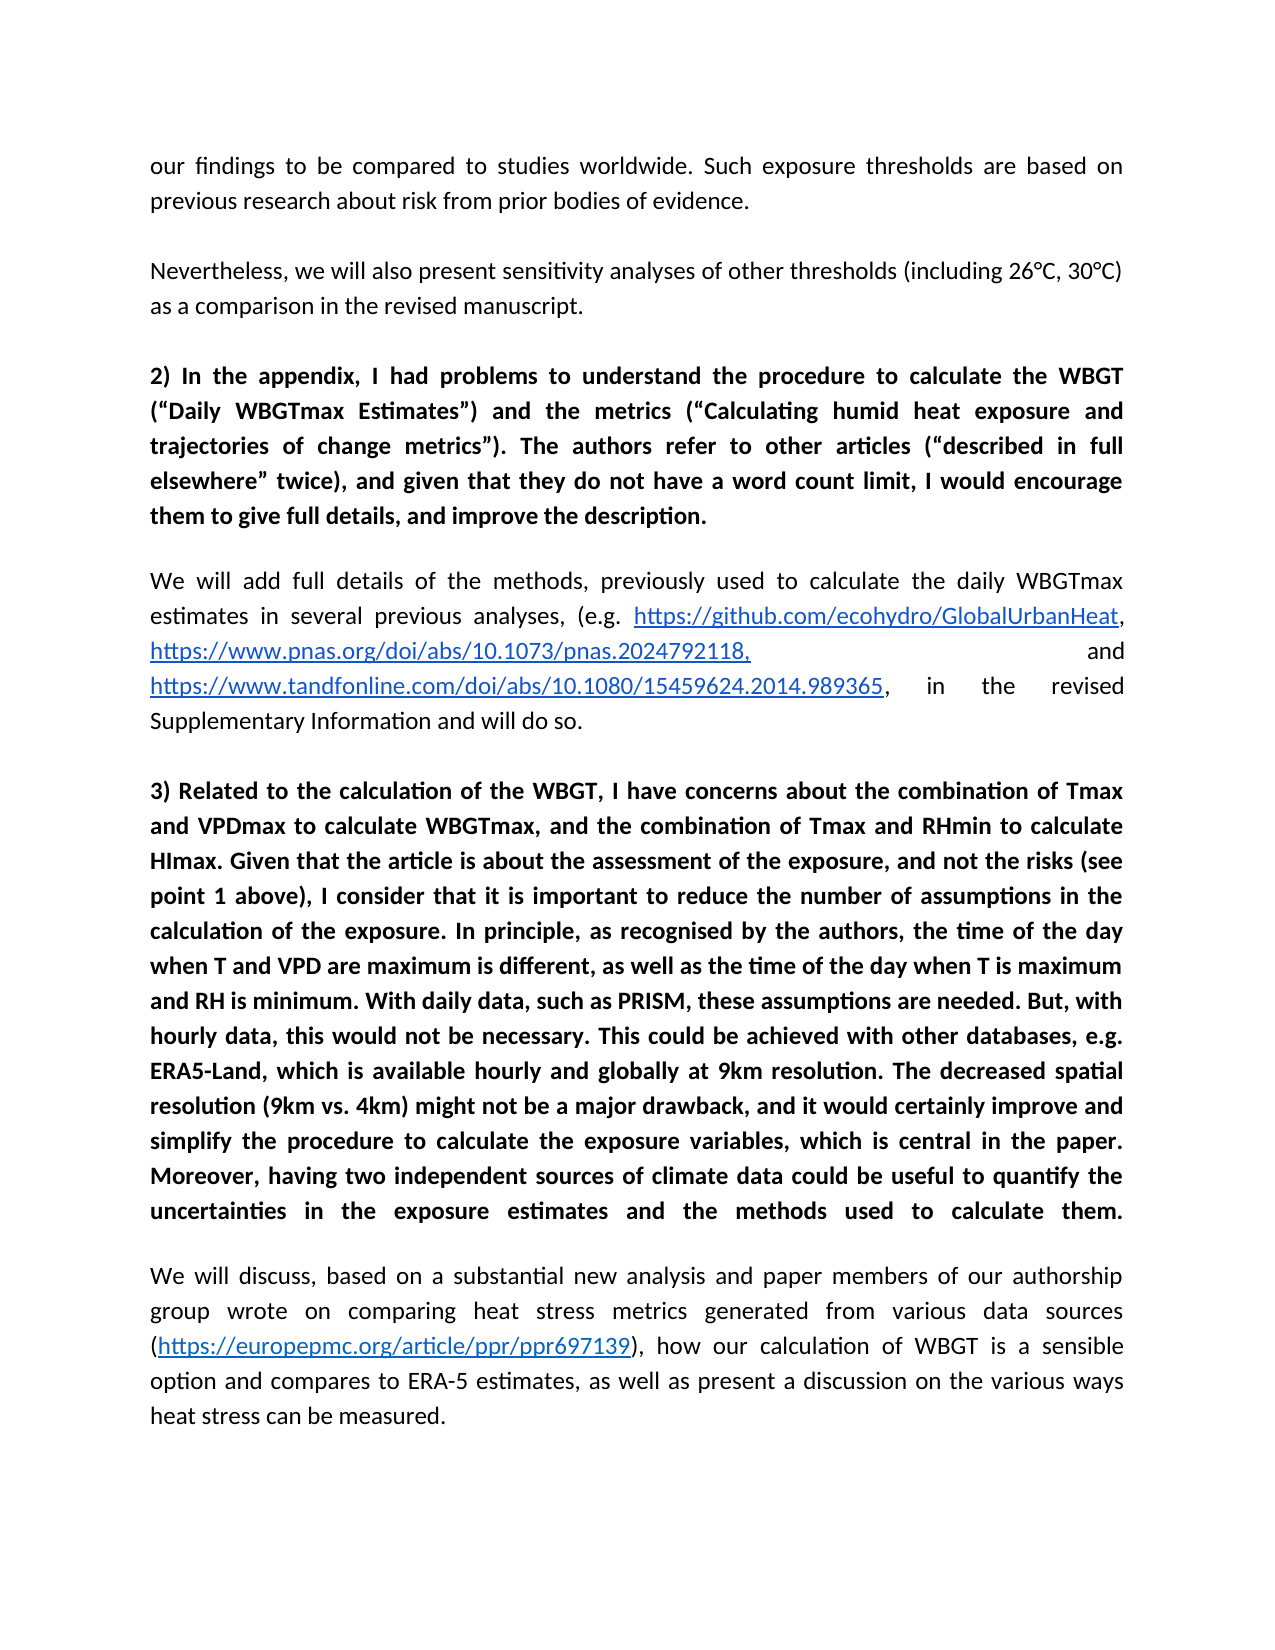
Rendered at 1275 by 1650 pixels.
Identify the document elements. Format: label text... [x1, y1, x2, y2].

text 3) Related to the calculation of the WBGT, I have concerns about the combination of Tmax and VPDmax to calculate WBGTmax, and the combination of Tmax and RHmin to calculate HImax. Given that the article is about the assessment of the exposure, and not the risks (see point 1 above), I consider that it is important to reduce the number of assumptions in the calculation of the exposure. In principle, as recognised by the authors, the time of the day when T and VPD are maximum is different, as well as the time of the day when T is maximum and RH is minimum. With daily data, such as PRISM, these assumptions are needed. But, with hourly data, this would not be necessary. This could be achieved with other databases, e.g. ERA5-Land, which is available hourly and globally at 9km resolution. The decreased spatial resolution (9km vs. 4km) might not be a major drawback, and it would certainly improve and simplify the procedure to calculate the exposure variables, which is central in the paper. Moreover, having two independent sources of climate data could be useful to quantify the uncertainties in the exposure estimates and the methods used to calculate them. [150, 740, 1125, 1256]
text We will add full details of the methods, previously used to calculate the daily WBGTmax estimates in several previous analyses, (e.g. https://github.com/ecohydro/GlobalUrbanHeat, https://www.pnas.org/doi/abs/10.1073/pnas.2024792118, and https://www.tandfonline.com/doi/abs/10.1080/15459624.2014.989365, in the revised Supplementary Information and will do so. [150, 565, 1125, 736]
text We will discuss, based on a substantial new analysis and paper members of our authorship group wrote on comparing heat stress metrics generated from various data sources (https://europepmc.org/article/ppr/ppr697139), how our calculation of WBGT is a sensible option and compares to ERA-5 estimates, as well as present a discussion on the various ways heat stress can be measured. [150, 1260, 1125, 1430]
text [150, 150, 1125, 216]
text Nevertheless, we will also present sensitivity analyses of other thresholds (including 26°C, 30°C) as a comparison in the revised manuscript. [150, 255, 1125, 321]
text 2) In the appendix, I had problems to understand the procedure to calculate the WBGT (“Daily WBGTmax Estimates”) and the metrics (“Calculating humid heat exposure and trajectories of change metrics”). The authors refer to other articles (“described in full elsewhere” twice), and given that they do not have a word count limit, I would encourage them to give full details, and improve the description. [150, 325, 1125, 531]
